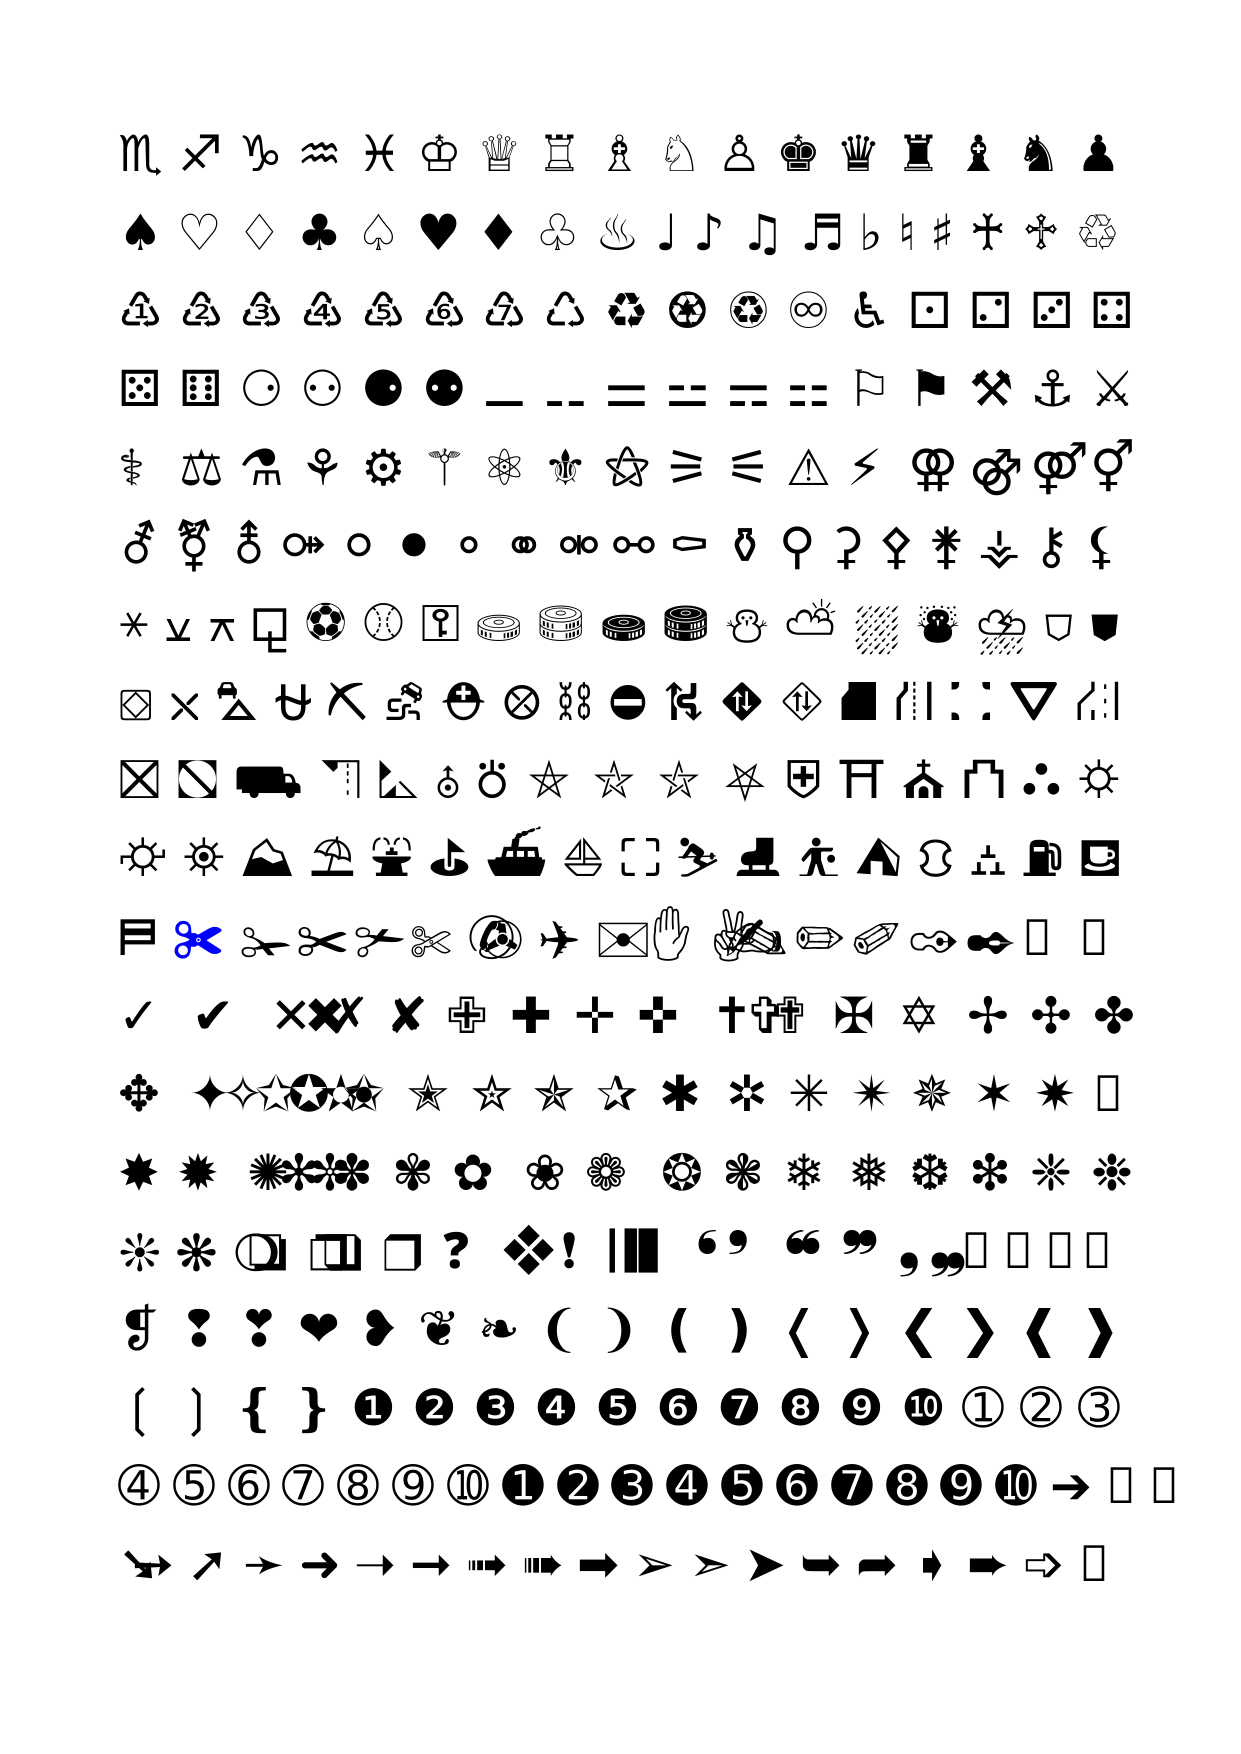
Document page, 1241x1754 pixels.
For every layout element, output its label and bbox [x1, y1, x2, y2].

text [118, 118, 1122, 1596]
